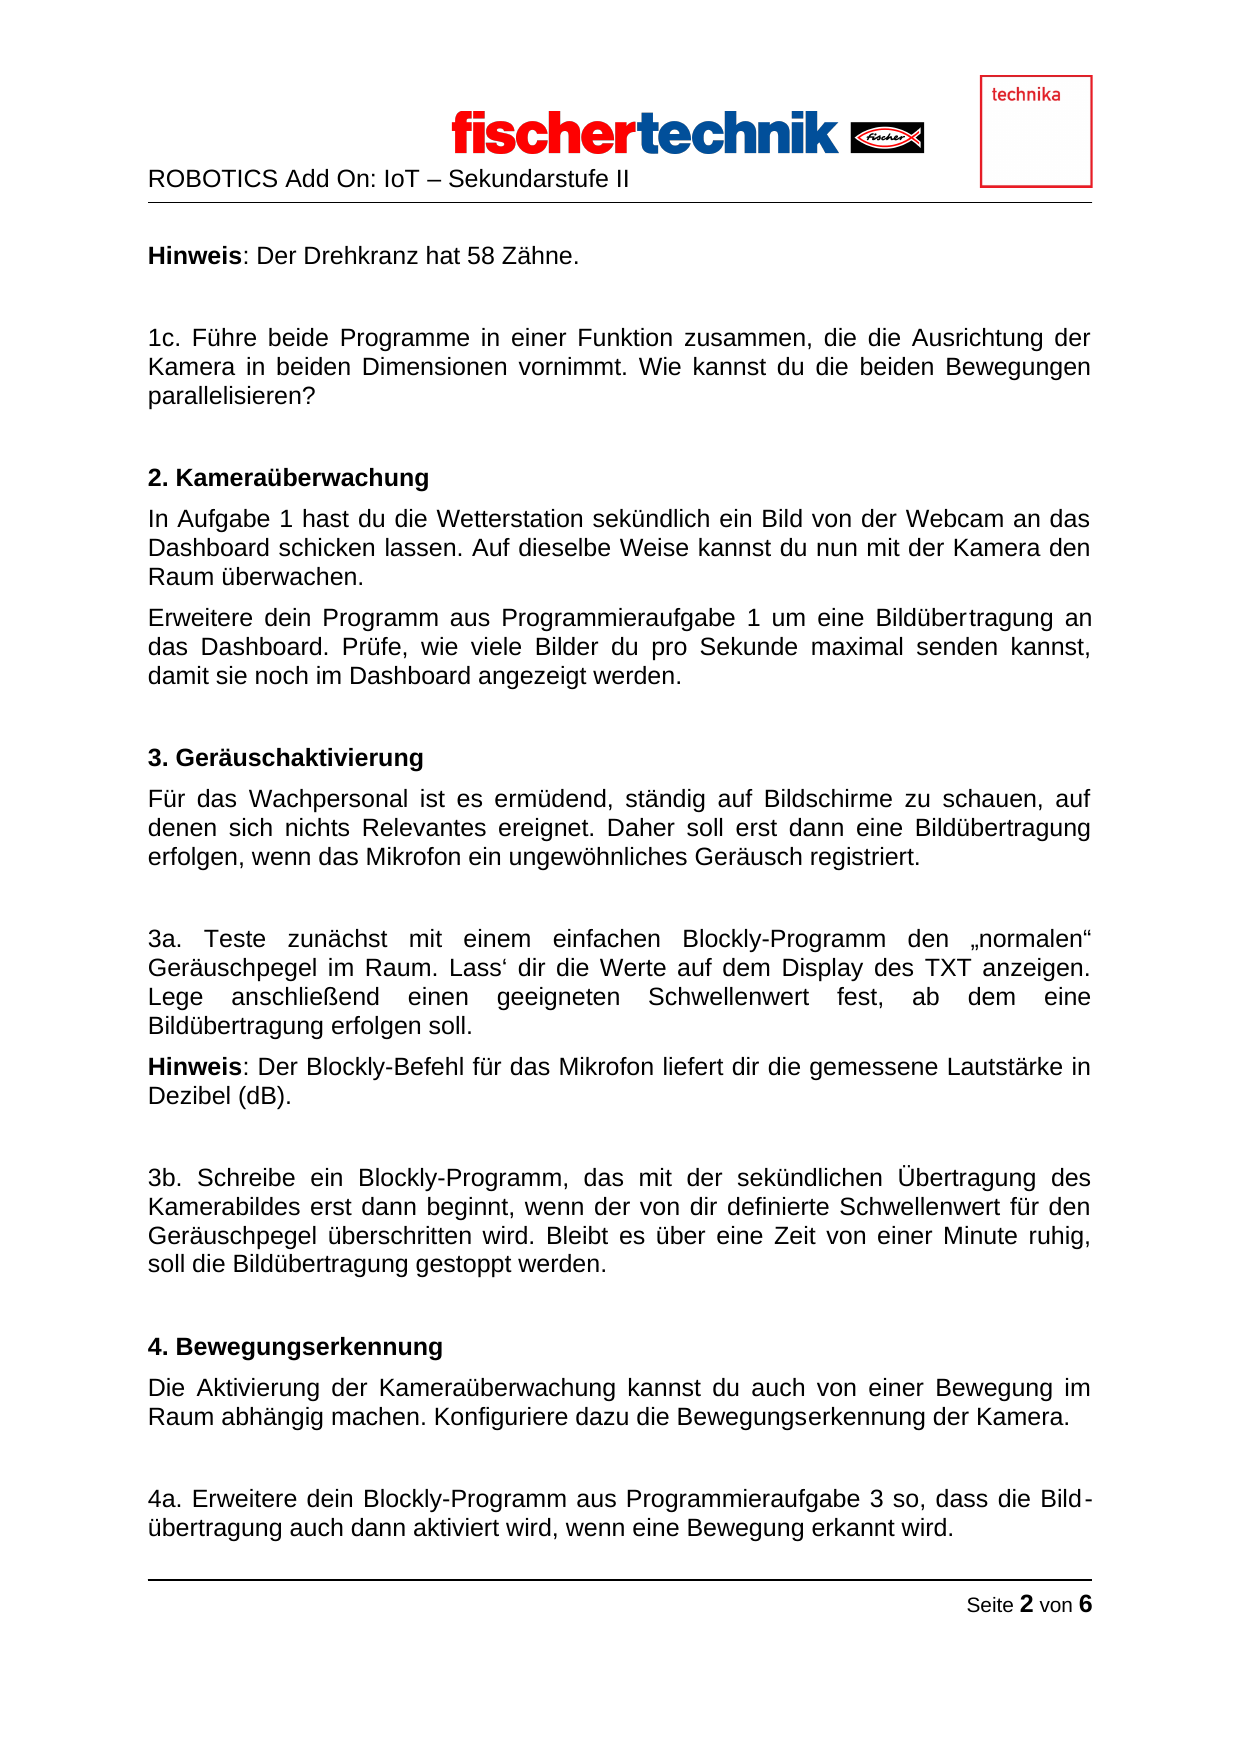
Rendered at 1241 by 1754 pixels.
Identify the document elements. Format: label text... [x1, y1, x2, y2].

text 3b. Schreibe ein Blockly-Programm, das mit der sekündlichen Übertragung des Kamerabildes erst dann beginnt, wenn der von dir definierte Schwellenwert für den Geräuschpegel überschritten wird. Bleibt es über eine Zeit von einer Minute ruhig, soll die Bildübertragung gestoppt werden. [148, 1163, 1092, 1278]
text 4. Bewegungserkennung [148, 1332, 1092, 1361]
text Hinweis: Der Blockly-Befehl für das Mikrofon liefert dir die gemessene Lautstärke in Dezibel (dB). [148, 1052, 1092, 1109]
picture [451, 111, 925, 154]
text 3. Geräuschaktivierung [148, 743, 1092, 772]
text 4a. Erweitere dein Blockly-Programm aus Programmieraufgabe 3 so, dass die Bildübertragung auch dann aktiviert wird, wenn eine Bewegung erkannt wird. [148, 1484, 1092, 1542]
picture [979, 75, 1093, 188]
text 1c. Führe beide Programme in einer Funktion zusammen, die die Ausrichtung der Kamera in beiden Dimensionen vornimmt. Wie kannst du die beiden Bewegungen parallelisieren? [148, 323, 1092, 409]
text Die Aktivierung der Kameraüberwachung kannst du auch von einer Bewegung im Raum abhängig machen. Konfiguriere dazu die Bewegungserkennung der Kamera. [148, 1373, 1092, 1431]
text 3a. Teste zunächst mit einem einfachen Blockly-Programm den „normalen“ Geräuschpegel im Raum. Lass‘ dir die Werte auf dem Display des TXT anzeigen. Lege anschließend einen geeigneten Schwellenwert fest, ab dem eine Bildübertragung erfolgen soll. [148, 924, 1092, 1039]
text Für das Wachpersonal ist es ermüdend, ständig auf Bildschirme zu schauen, auf denen sich nichts Relevantes ereignet. Daher soll erst dann eine Bildübertragung erfolgen, wenn das Mikrofon ein ungewöhnliches Geräusch registriert. [148, 784, 1092, 871]
text In Aufgabe 1 hast du die Wetterstation sekündlich ein Bild von der Webcam an das Dashboard schicken lassen. Auf dieselbe Weise kannst du nun mit der Kamera den Raum überwachen. [148, 504, 1092, 591]
text Hinweis: Der Drehkranz hat 58 Zähne. [148, 241, 1092, 269]
text 2. Kameraüberwachung [148, 463, 1092, 492]
text Erweitere dein Programm aus Programmieraufgabe 1 um eine Bildübertragung an das Dashboard. Prüfe, wie viele Bilder du pro Sekunde maximal senden kannst, damit sie noch im Dashboard angezeigt werden. [148, 603, 1092, 689]
